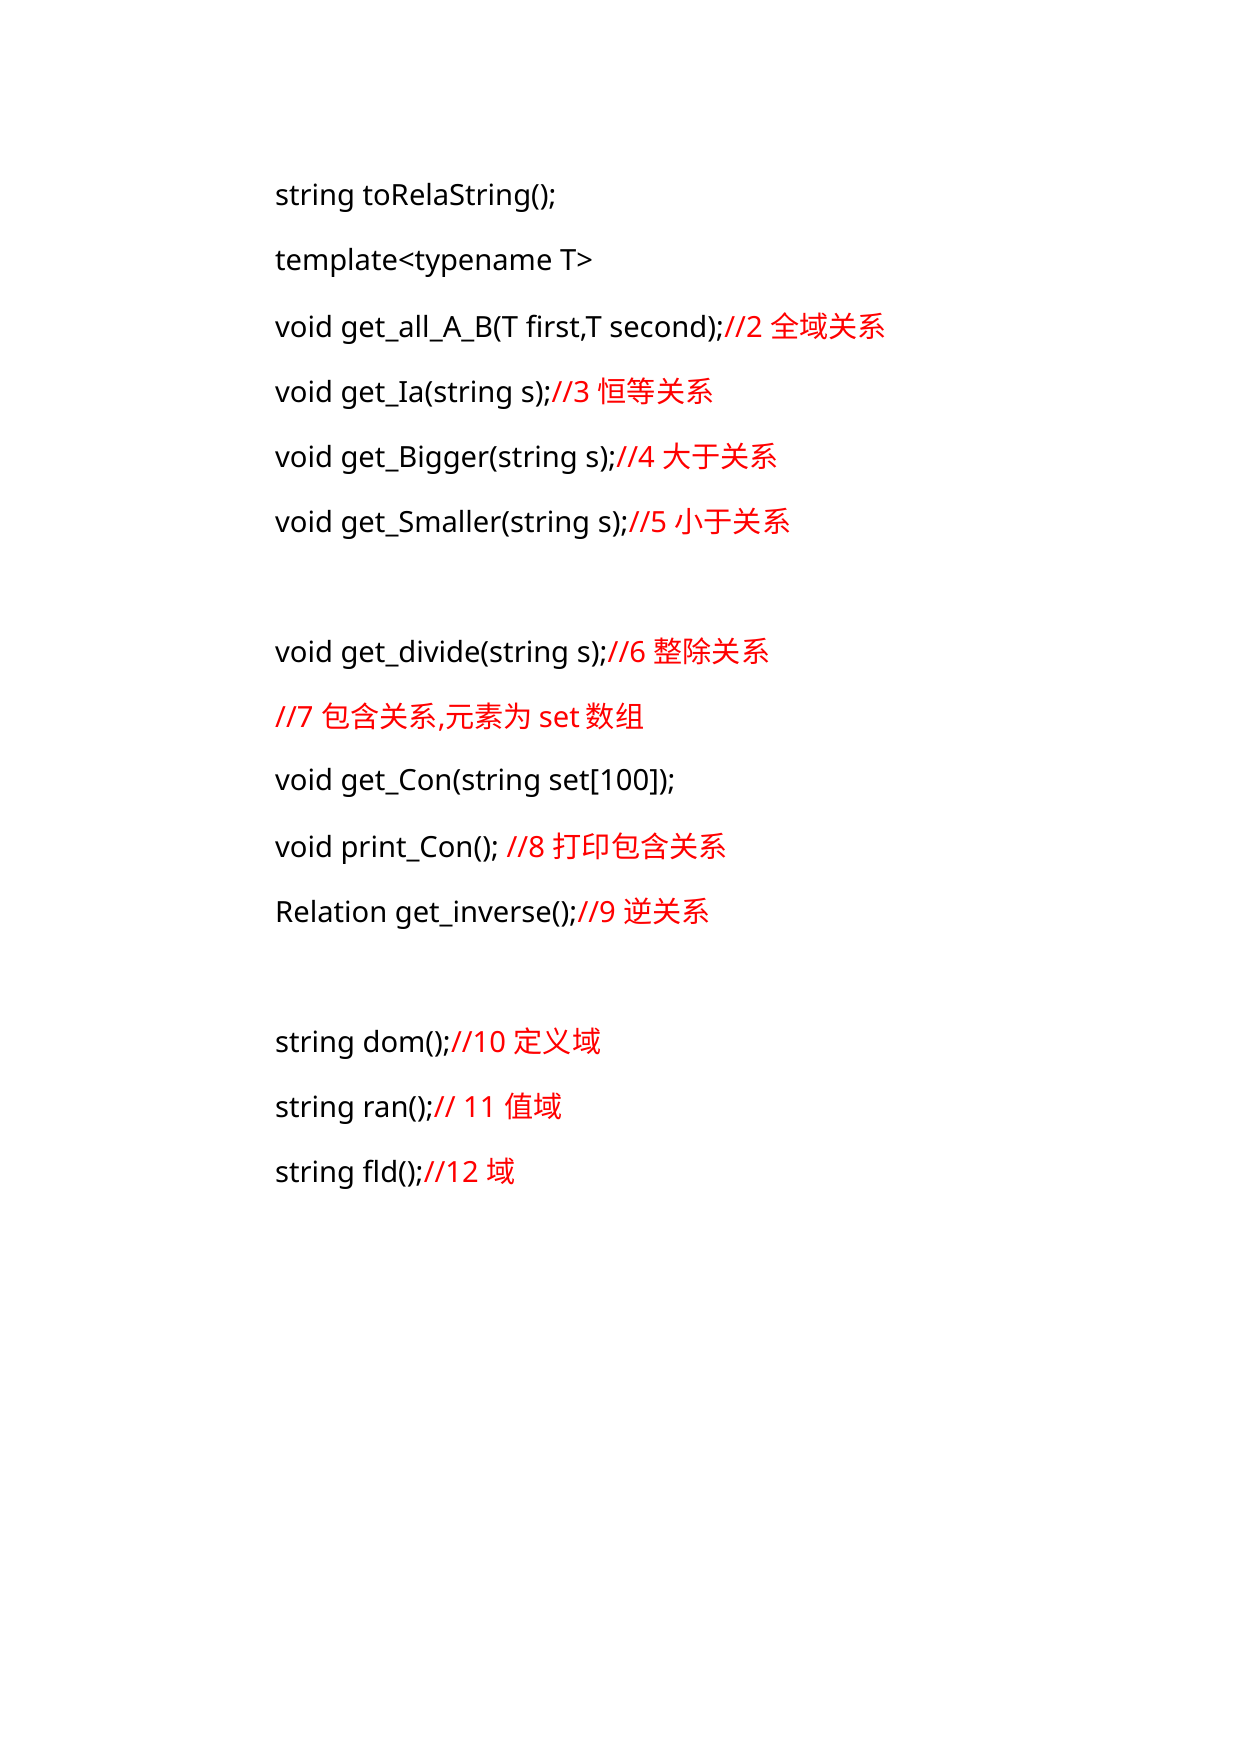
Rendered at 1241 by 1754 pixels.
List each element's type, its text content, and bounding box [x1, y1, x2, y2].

text Relation get_inverse();//9 逆关系 [187, 877, 1053, 942]
text //7 包含关系,元素为set数组 [187, 682, 1053, 747]
text void get_all_A_B(T first,T second);//2 全域关系 [187, 292, 1053, 357]
text string fld();//12 域 [187, 1137, 1053, 1202]
text string dom();//10 定义域 [187, 1007, 1053, 1072]
text void get_Bigger(string s);//4 大于关系 [187, 422, 1053, 487]
text void get_Smaller(string s);//5 小于关系 [187, 487, 1053, 552]
text void get_Ia(string s);//3 恒等关系 [187, 357, 1053, 422]
text template<typename T> [187, 227, 1053, 292]
text void get_divide(string s);//6 整除关系 [187, 617, 1053, 682]
text void print_Con(); //8 打印包含关系 [187, 812, 1053, 877]
text string ran();// 11 值域 [187, 1072, 1053, 1137]
text string toRelaString(); [187, 162, 1053, 227]
text void get_Con(string set[100]); [231, 747, 1053, 812]
